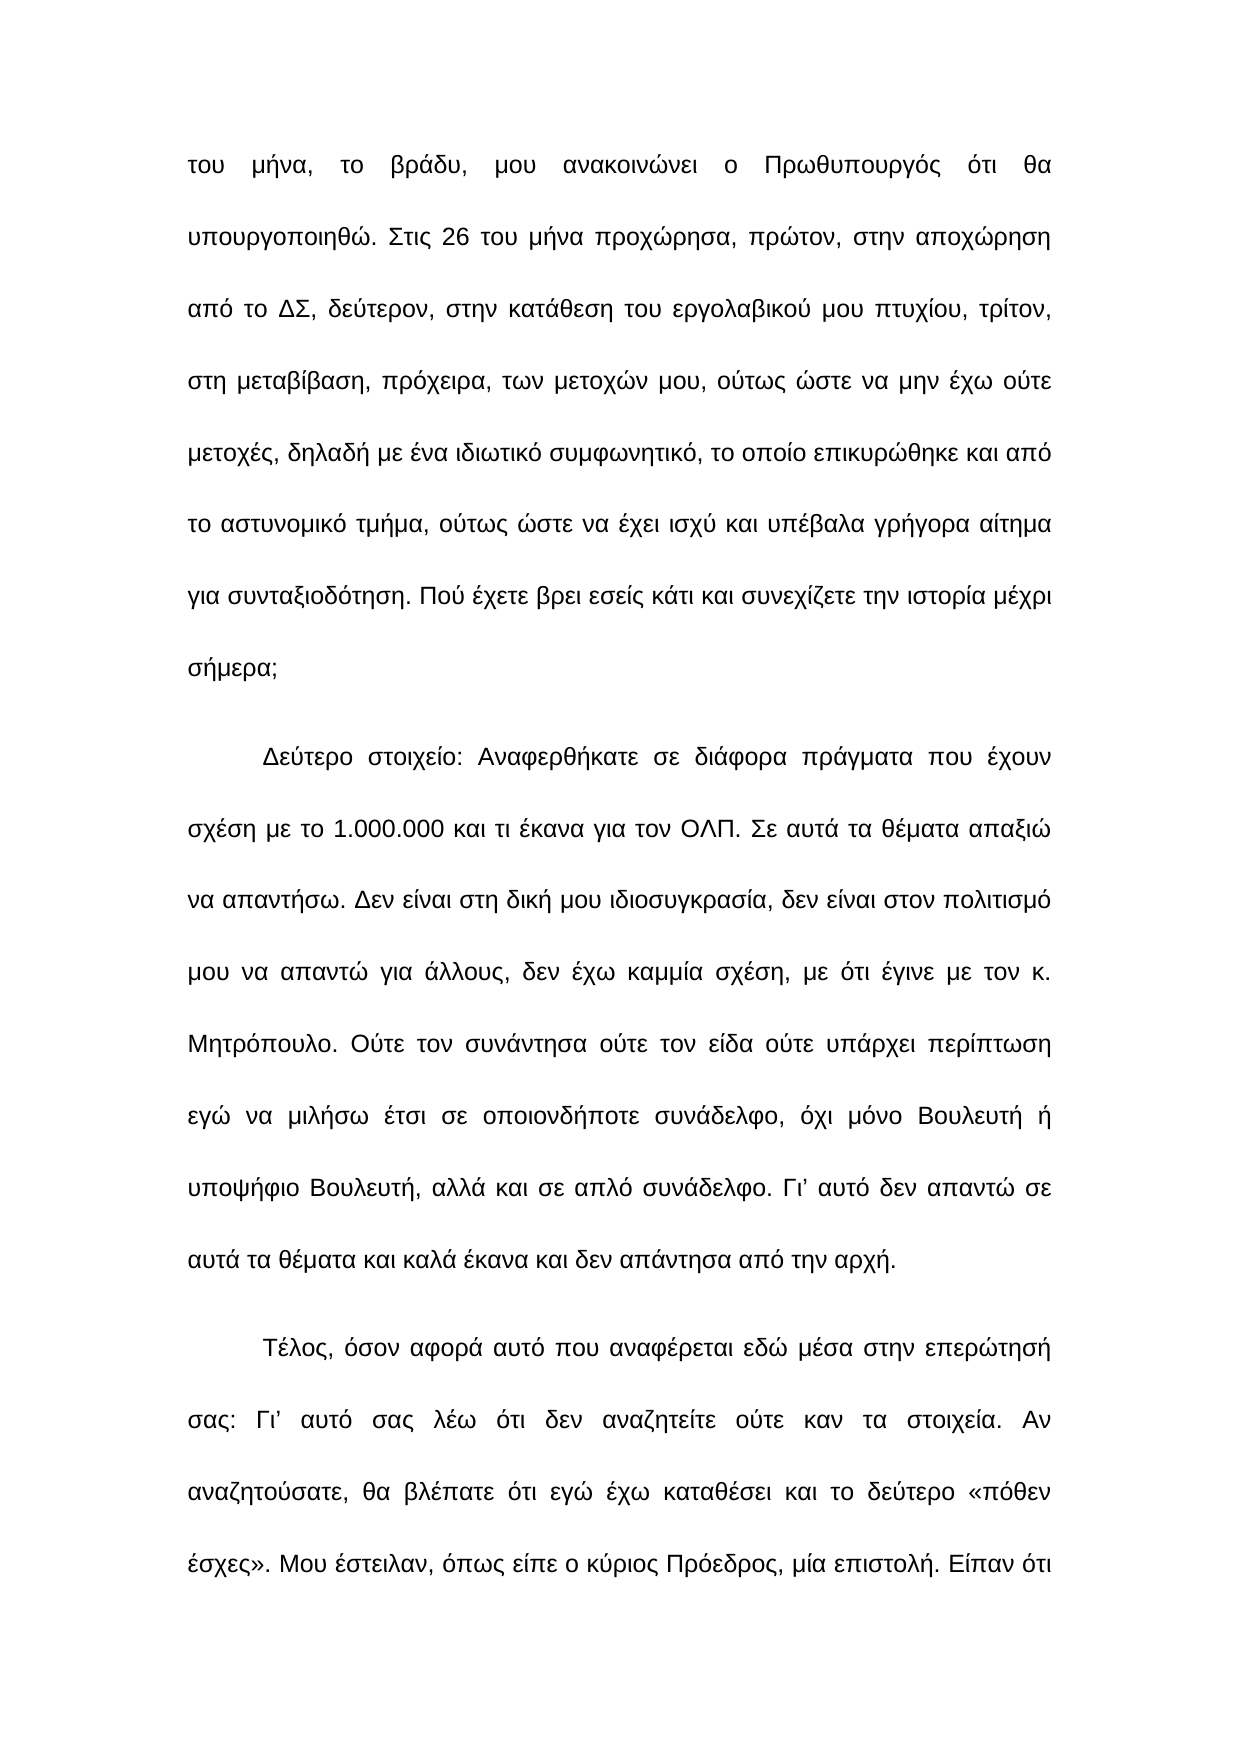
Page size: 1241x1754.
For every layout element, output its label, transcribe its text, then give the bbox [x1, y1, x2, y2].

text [187, 1333, 1053, 1578]
text Δεύτερο στοιχείο: Αναφερθήκατε σε διάφορα πράγματα που έχουν σχέση με το 1.000.000 και τι έκανα για τον ΟΛΠ. Σε αυτά τα θέματα απαξιώ να απαντήσω. Δεν είναι στη δική μου ιδιοσυγκρασία, δεν είναι στον πολιτισμό μου να απαντώ για άλλους, δεν έχω καμμία σχέση, με ότι έγινε με τον κ. Μητρόπουλο. Ούτε τον συνάντησα ούτε τον είδα ούτε υπάρχει περίπτωση εγώ να μιλήσω έτσι σε οποιονδήποτε συνάδελφο, όχι μόνο Βουλευτή ή υποψήφιο Βουλευτή, αλλά και σε απλό συνάδελφο. Γι’ αυτό δεν απαντώ σε αυτά τα θέματα και καλά έκανα και δεν απάντησα από την αρχή. [187, 742, 1053, 1273]
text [187, 150, 1053, 682]
